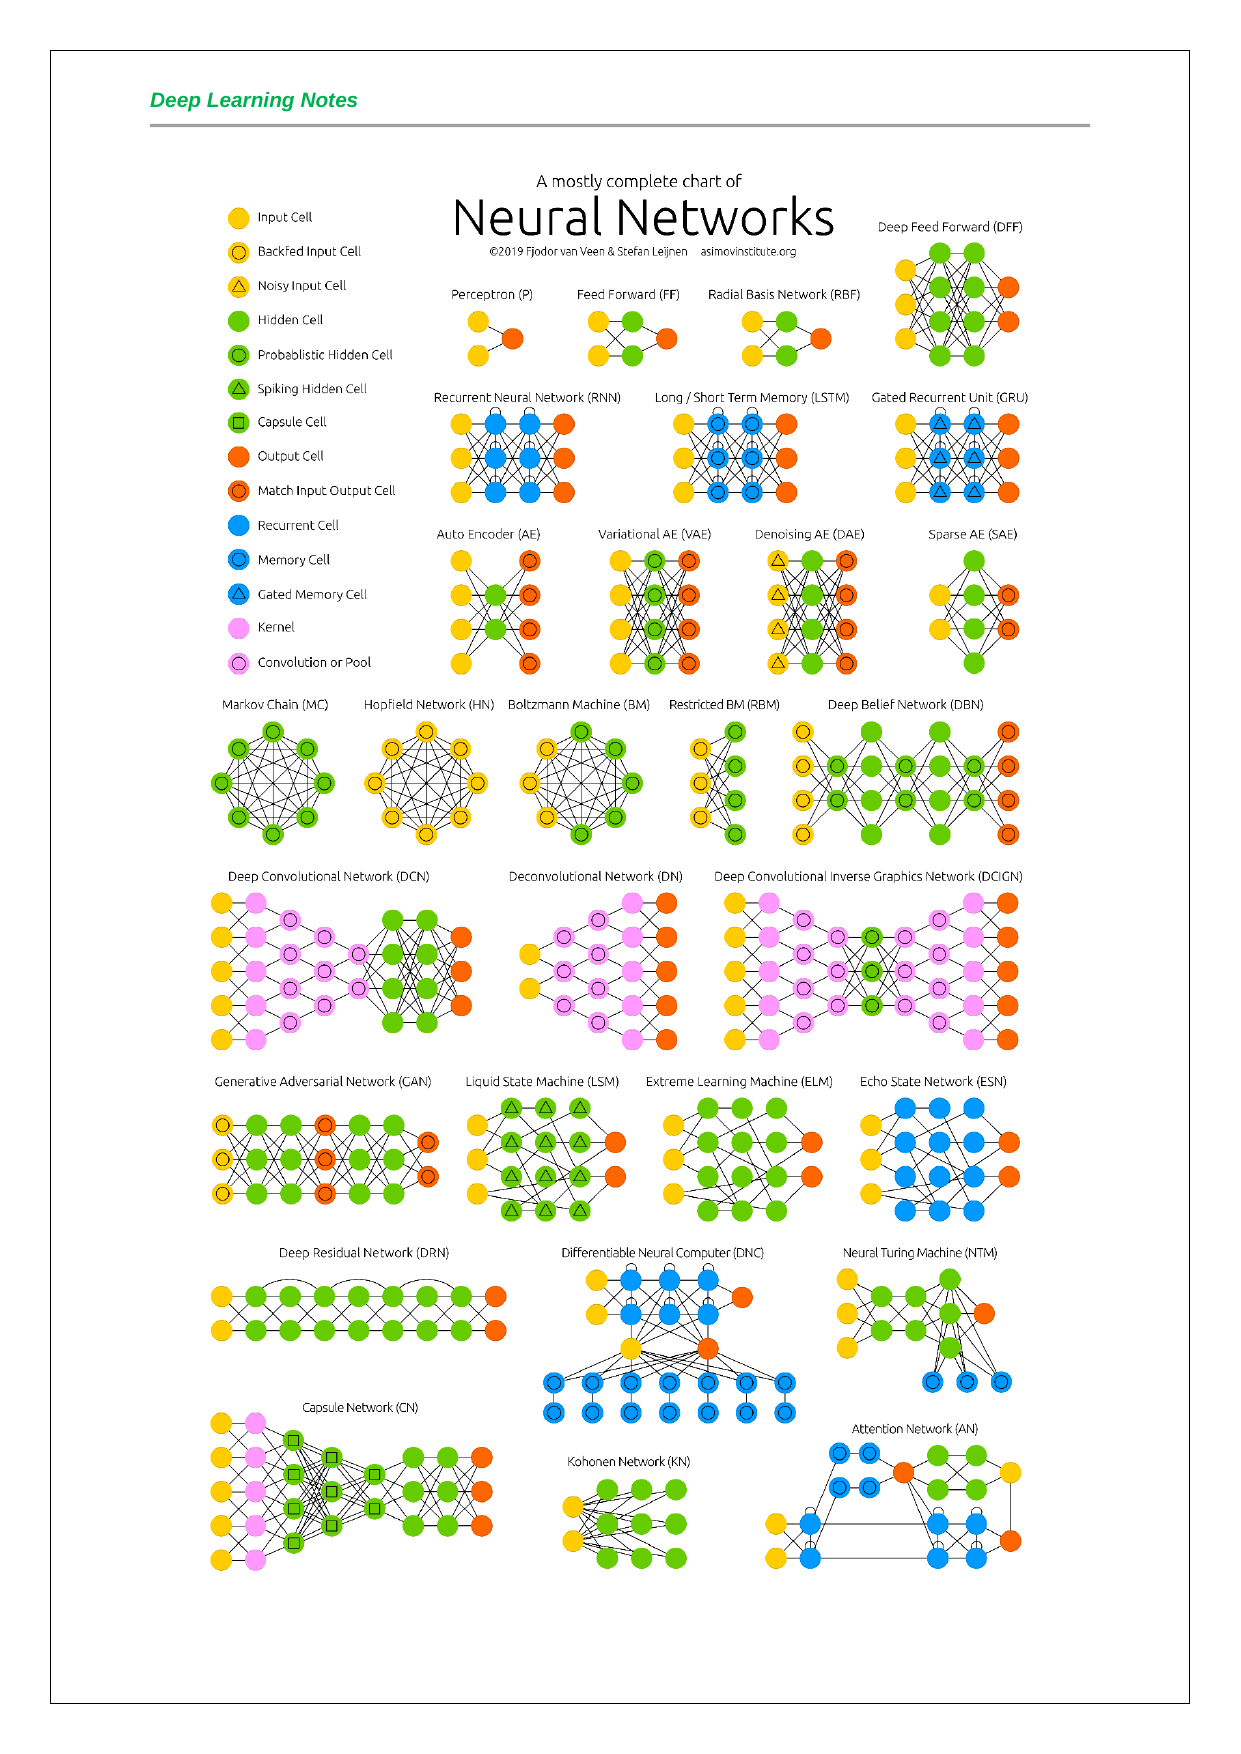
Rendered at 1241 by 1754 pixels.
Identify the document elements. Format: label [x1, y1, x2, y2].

picture [187, 150, 1043, 1604]
